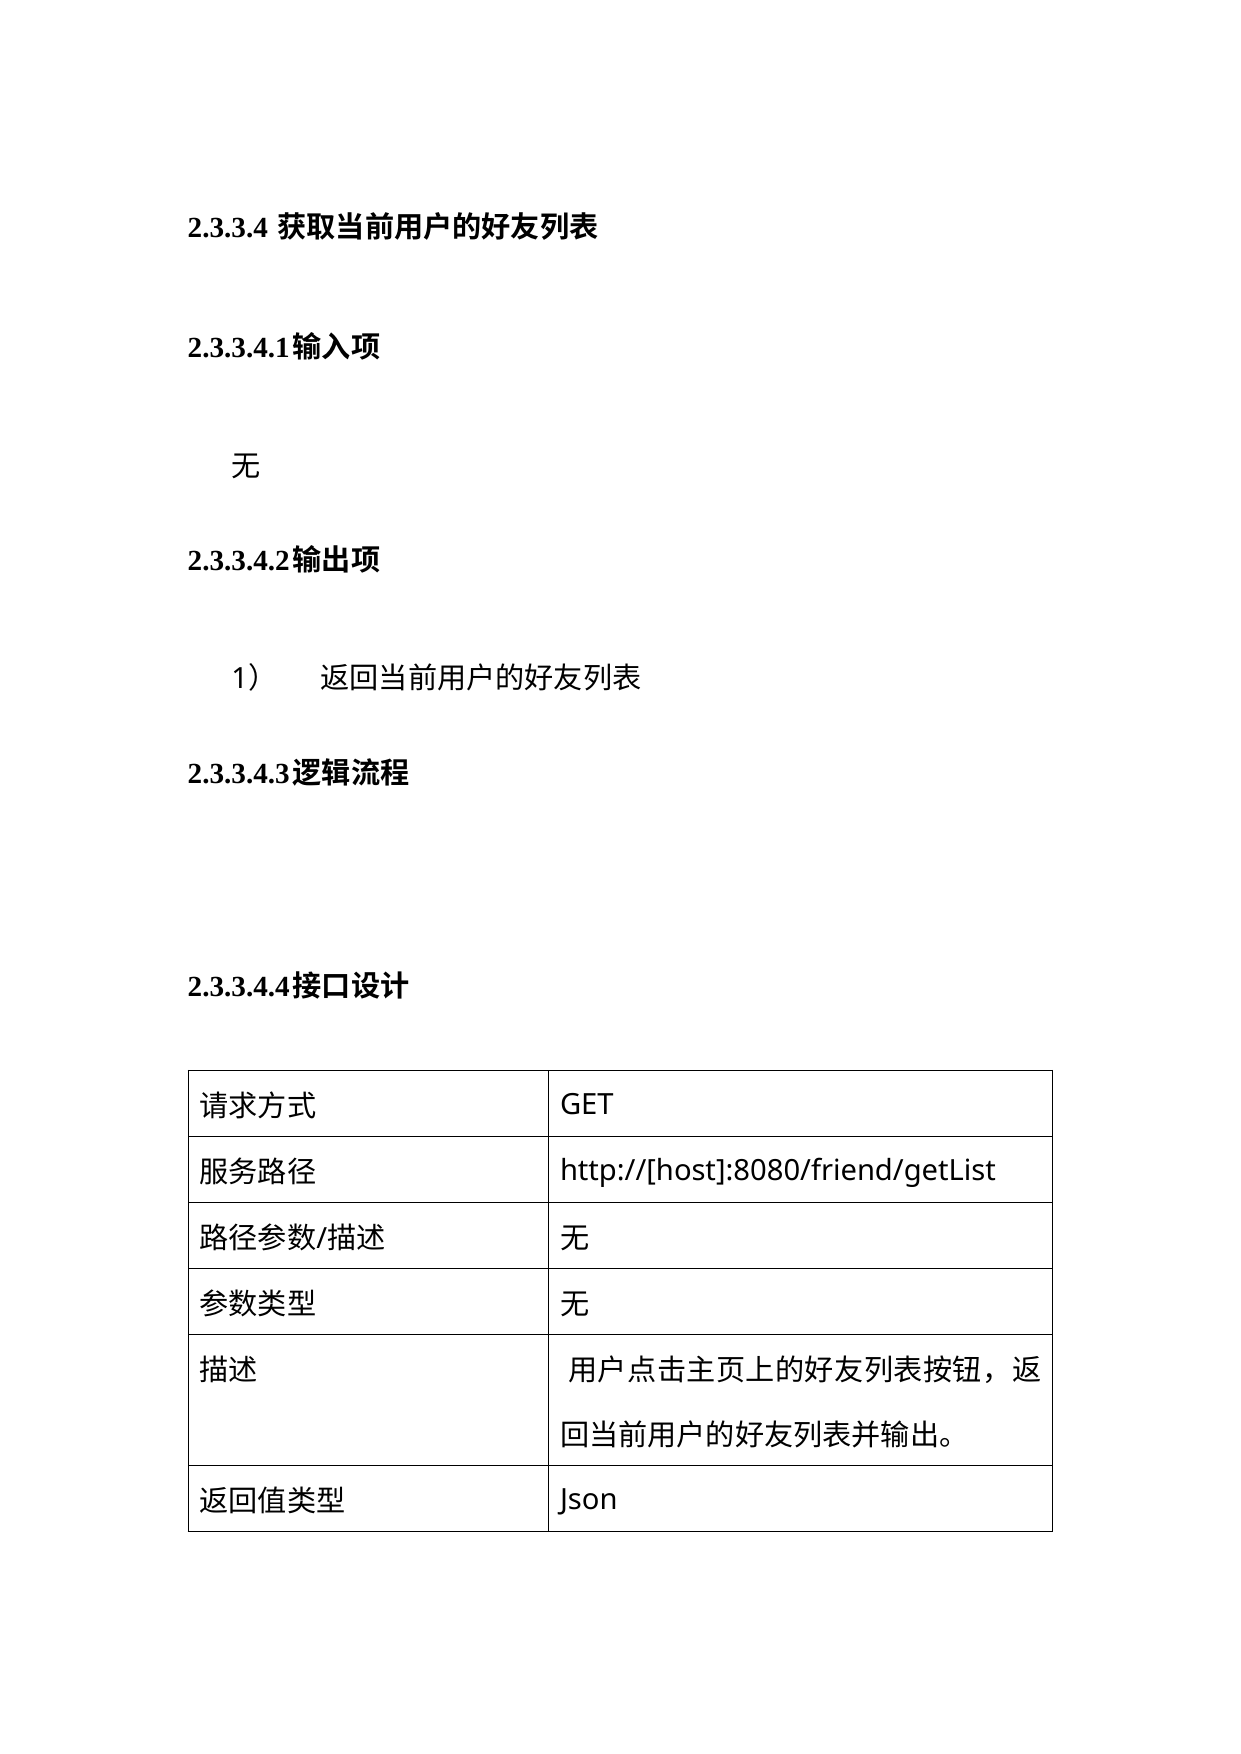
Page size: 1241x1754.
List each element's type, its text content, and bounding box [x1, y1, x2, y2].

subtitle 接口设计 [187, 951, 1053, 1016]
table_header GET [549, 1071, 1052, 1136]
subtitle 输出项 [187, 525, 1053, 590]
table_cell 路径参数/描述 [189, 1203, 548, 1268]
table_cell 用户点击主页上的好友列表按钮，返回当前用户的好友列表并输出。 [549, 1335, 1052, 1465]
subtitle 获取当前用户的好友列表 [187, 193, 1053, 258]
subtitle 输入项 [187, 312, 1053, 377]
table_cell 返回值类型 [189, 1466, 548, 1531]
subtitle 逻辑流程 [187, 738, 1053, 803]
table_header 请求方式 [189, 1071, 548, 1136]
table_cell Json [549, 1466, 1052, 1531]
list 返回当前用户的好友列表 [231, 644, 1053, 709]
table_cell 参数类型 [189, 1269, 548, 1334]
table_cell 描述 [189, 1335, 548, 1465]
text 无 [187, 431, 1053, 496]
table_cell 无 [549, 1269, 1052, 1334]
table_cell 服务路径 [189, 1137, 548, 1202]
table_cell 无 [549, 1203, 1052, 1268]
table_cell http://[host]:8080/friend/getList [549, 1137, 1052, 1202]
